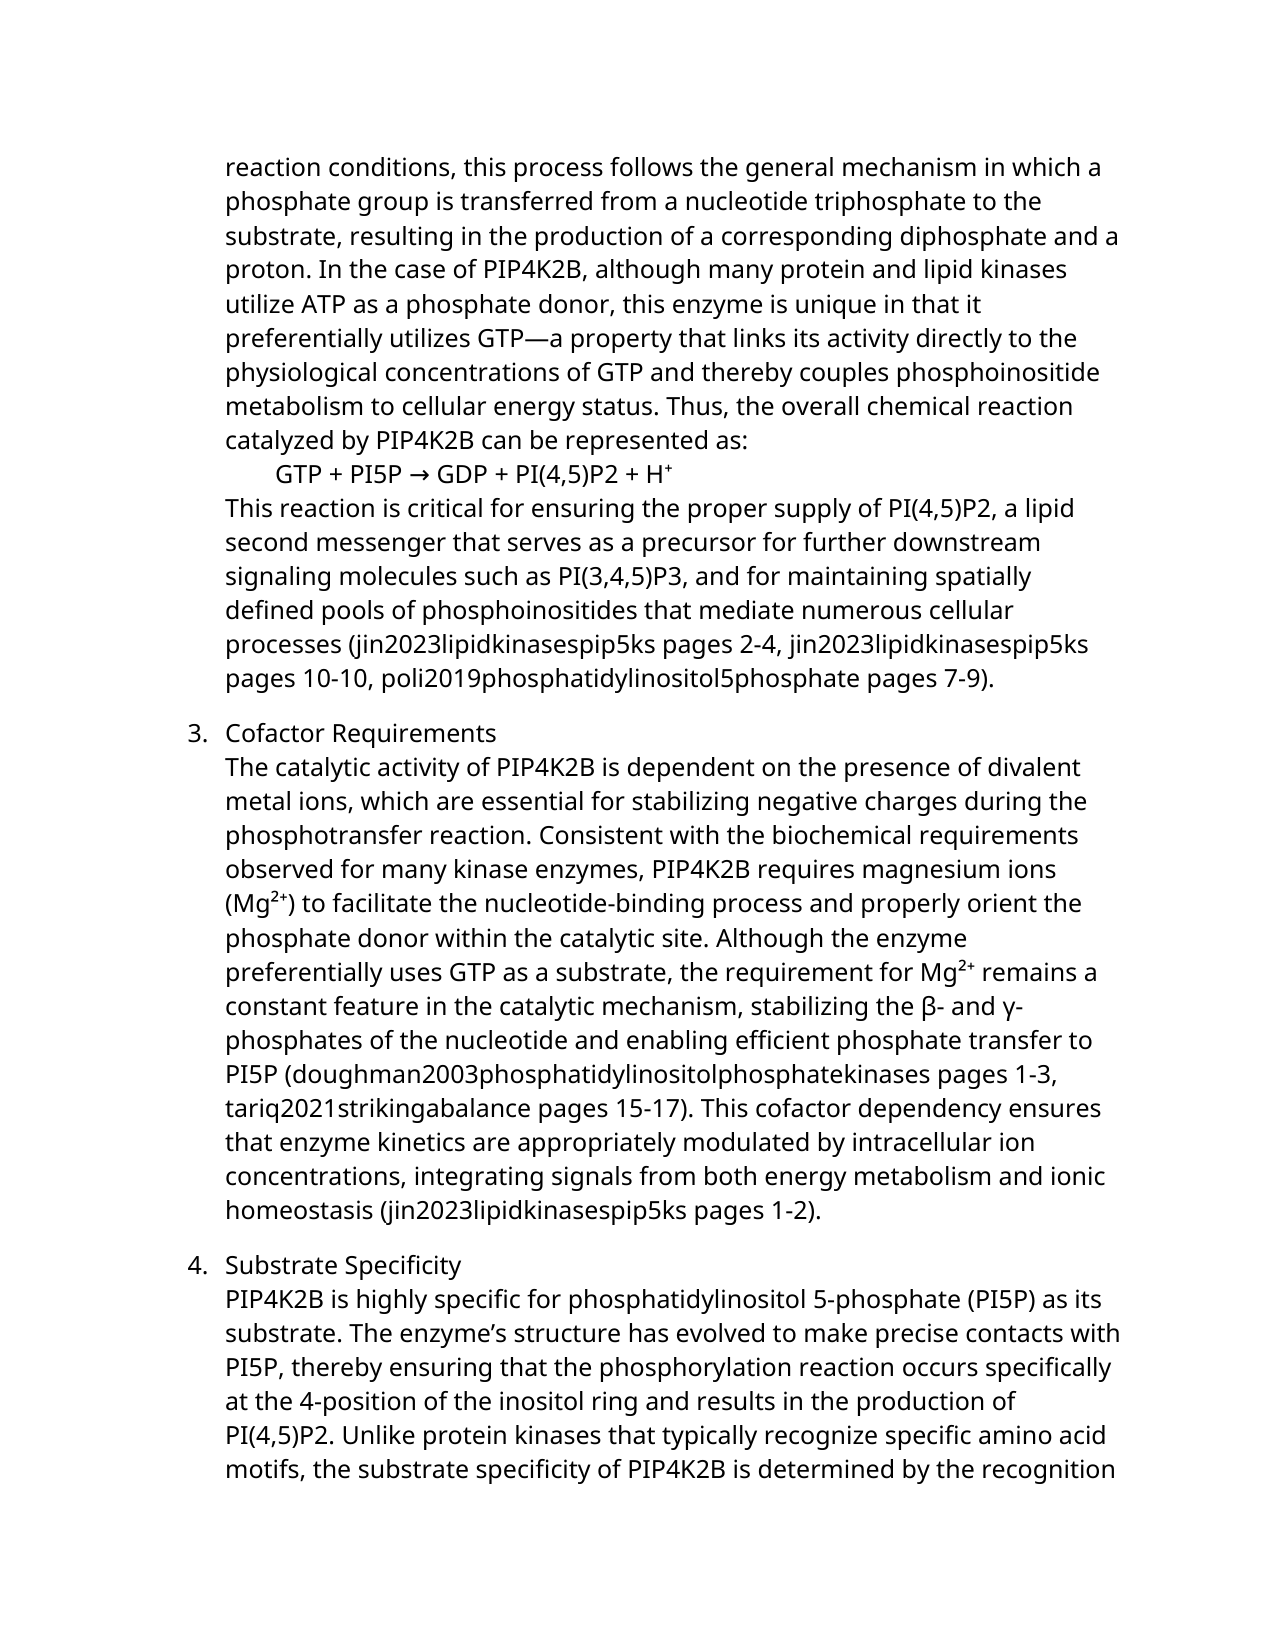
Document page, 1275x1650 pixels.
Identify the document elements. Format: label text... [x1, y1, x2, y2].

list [187, 1248, 1125, 1486]
list Cofactor Requirements The catalytic activity of PIP4K2B is dependent on the presence of divalent metal ions, which are essential for stabilizing negative charges during the phosphotransfer reaction. Consistent with the biochemical requirements observed for many kinase enzymes, PIP4K2B requires magnesium ions (Mg²⁺) to facilitate the nucleotide-binding process and properly orient the phosphate donor within the catalytic site. Although the enzyme preferentially uses GTP as a substrate, the requirement for Mg²⁺ remains a constant feature in the catalytic mechanism, stabilizing the β- and γ-phosphates of the nucleotide and enabling efficient phosphate transfer to PI5P (doughman2003phosphatidylinositolphosphatekinases pages 1-3, tariq2021strikingabalance pages 15-17). This cofactor dependency ensures that enzyme kinetics are appropriately modulated by intracellular ion concentrations, integrating signals from both energy metabolism and ionic homeostasis (jin2023lipidkinasespip5ks pages 1-2). [187, 716, 1125, 1227]
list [187, 150, 1125, 695]
